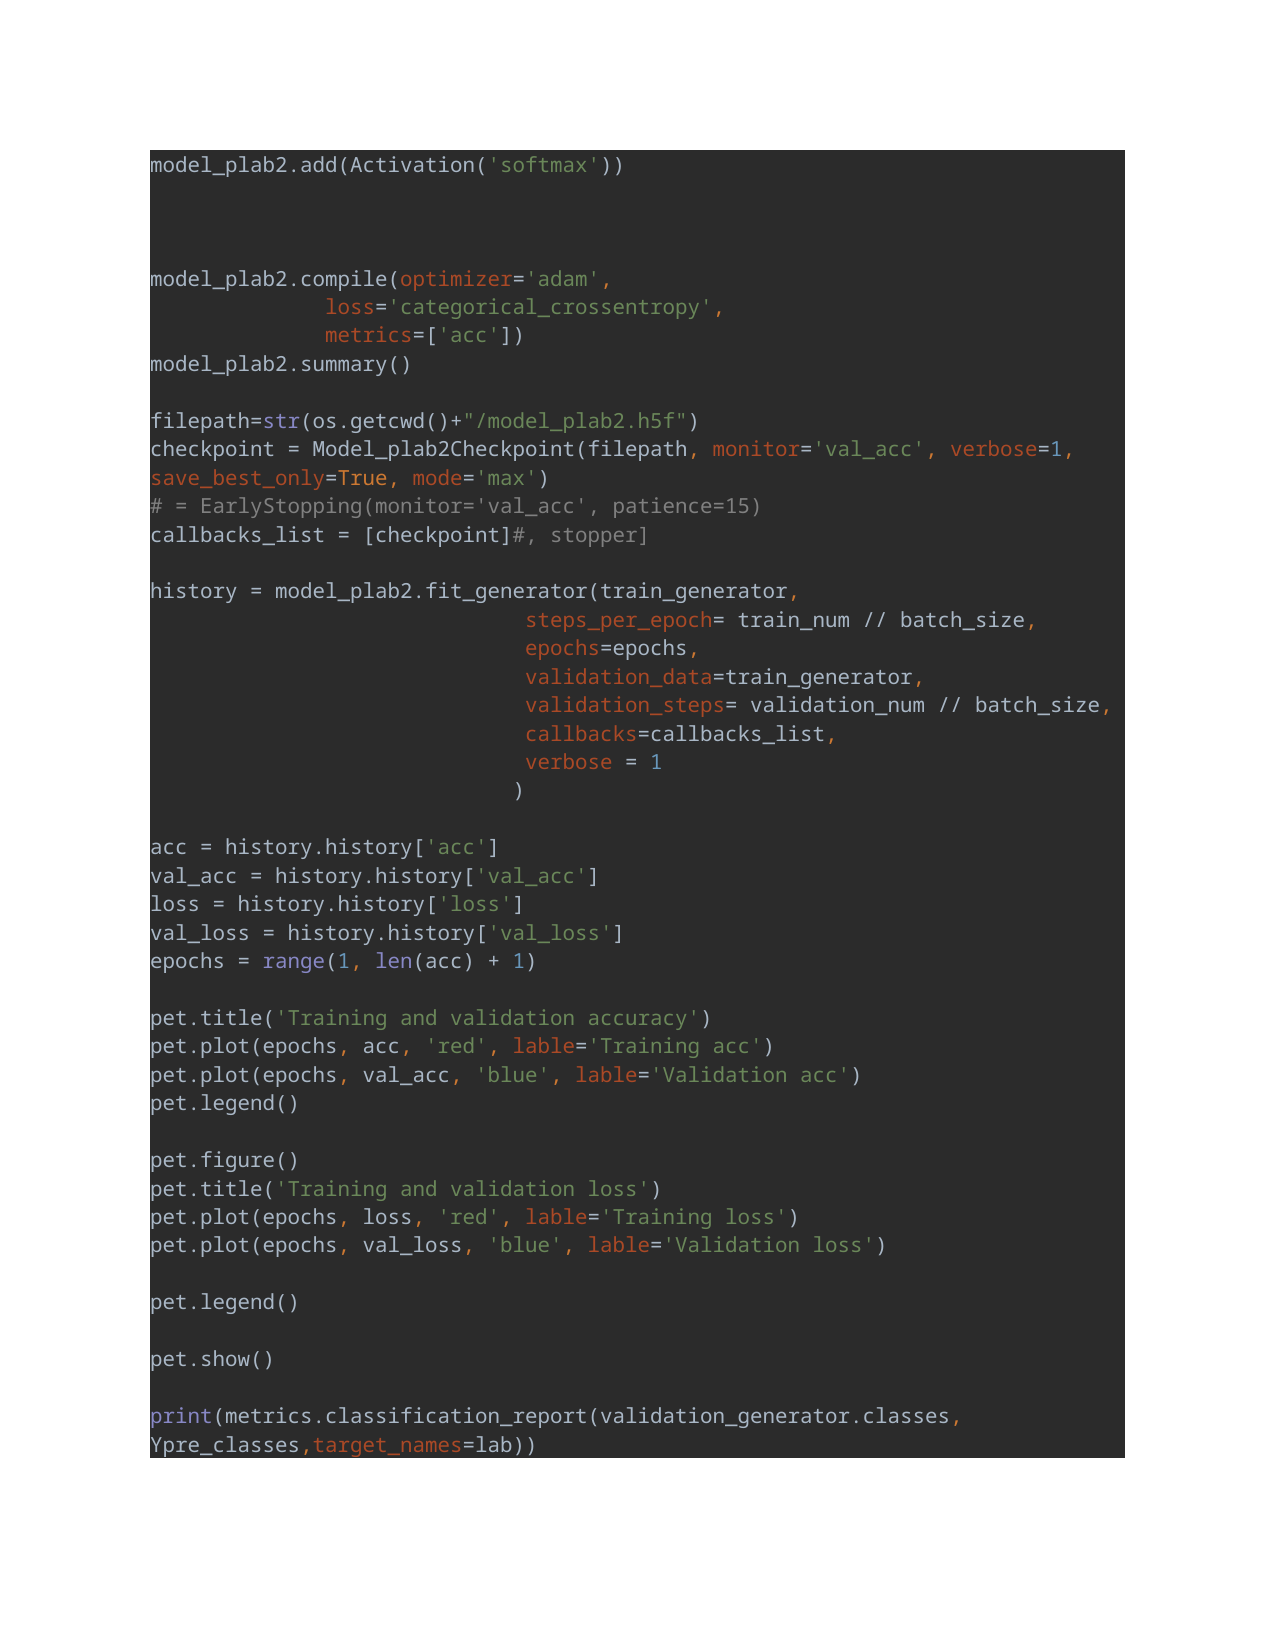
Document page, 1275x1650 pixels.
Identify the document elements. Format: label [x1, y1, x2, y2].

text [150, 150, 1125, 1458]
